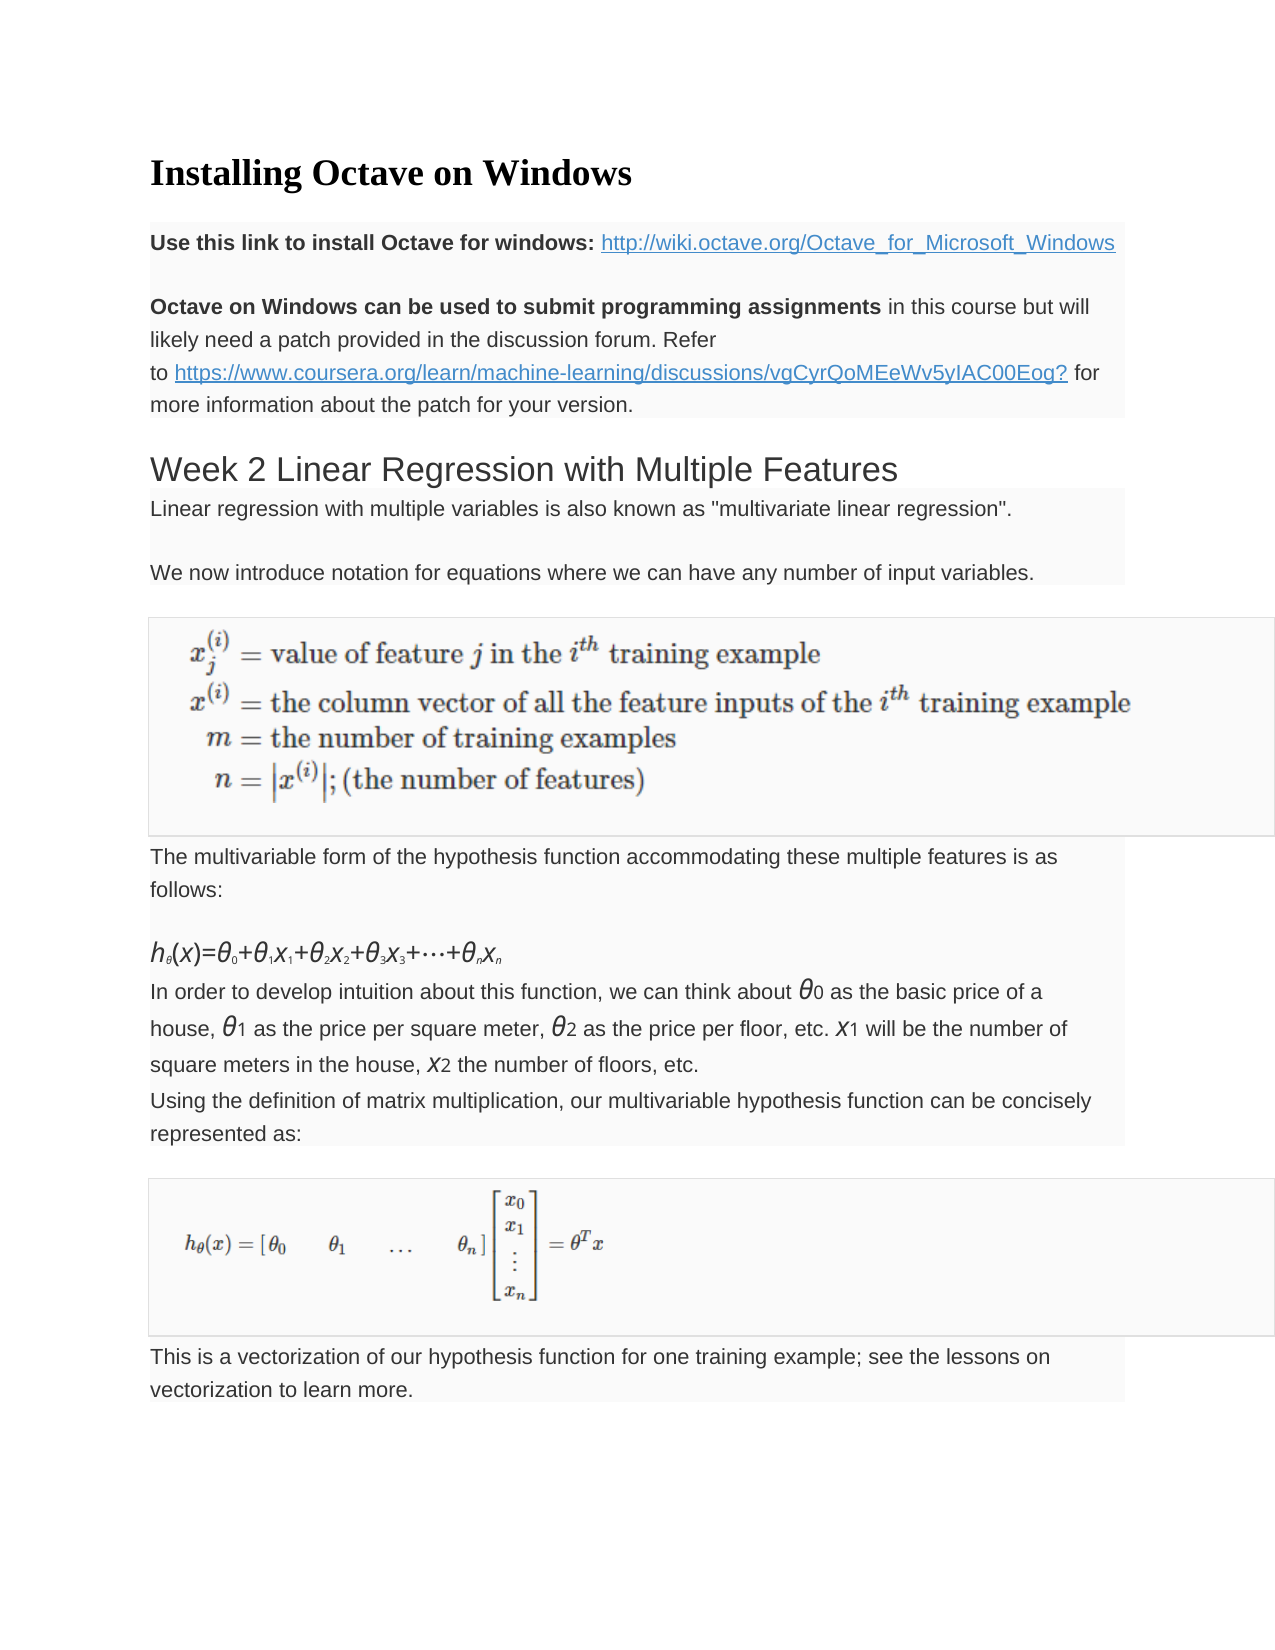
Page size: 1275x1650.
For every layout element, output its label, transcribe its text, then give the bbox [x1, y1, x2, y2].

text Linear regression with multiple variables is also known as "multivariate linear regression". [150, 488, 1125, 521]
text hθ(x)=θ0+θ1x1+θ2x2+θ3x3+⋯+θnxn [150, 933, 1125, 970]
text Use this link to install Octave for windows: http://wiki.octave.org/Octave_for_Microsoft_Windows [150, 222, 1125, 255]
text Octave on Windows can be used to submit programming assignments in this course but will likely need a patch provided in the discussion forum. Refer to https://www.coursera.org/learn/machine-learning/discussions/vgCyrQoMEeWv5yIAC00Eog? for more information about the patch for your version. [150, 286, 1125, 418]
subtitle Week 2 Linear Regression with Multiple Features [150, 449, 1125, 488]
text The multivariable form of the hypothesis function accommodating these multiple features is as follows: [150, 837, 1125, 902]
picture [179, 626, 1155, 803]
text This is a vectorization of our hypothesis function for one training example; see the lessons on vectorization to learn more. [150, 1337, 1125, 1402]
text In order to develop intuition about this function, we can think about θ0 as the basic price of a house, θ1 as the price per square meter, θ2 as the price per floor, etc. x1 will be the number of square meters in the house, x2 the number of floors, etc. [150, 970, 1125, 1081]
subtitle Installing Octave on Windows [150, 150, 1125, 193]
picture [179, 1187, 627, 1303]
text We now introduce notation for equations where we can have any number of input variables. [150, 552, 1125, 585]
table_header [149, 1179, 1274, 1335]
table_header [149, 618, 1274, 835]
text Using the definition of matrix multiplication, our multivariable hypothesis function can be concisely represented as: [150, 1081, 1125, 1146]
